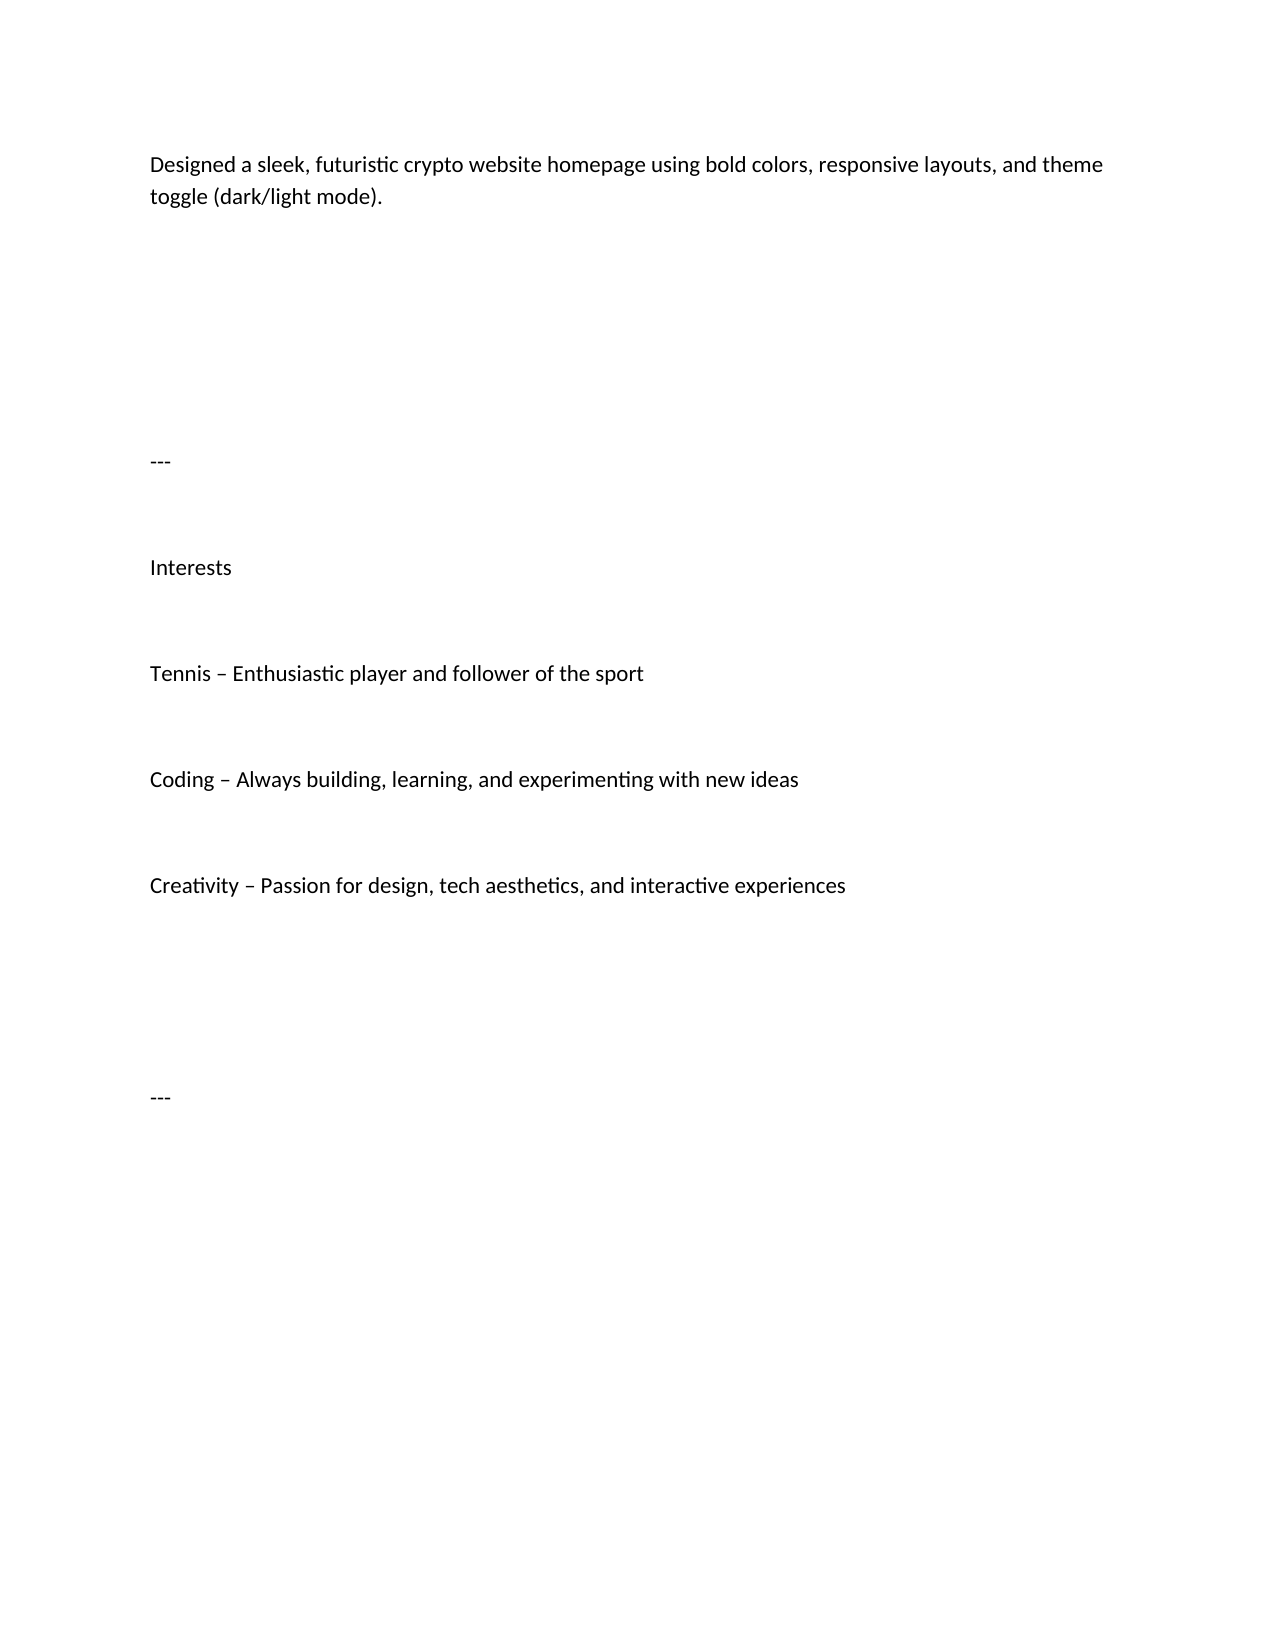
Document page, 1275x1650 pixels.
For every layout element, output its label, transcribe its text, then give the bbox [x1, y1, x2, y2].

text Interests [150, 553, 1125, 581]
text Tennis – Enthusiastic player and follower of the sport [150, 659, 1125, 687]
text Creativity – Passion for design, tech aesthetics, and interactive experiences [150, 871, 1125, 899]
text --- [150, 1083, 1125, 1112]
text --- [150, 447, 1125, 475]
text Coding – Always building, learning, and experimenting with new ideas [150, 765, 1125, 793]
text Designed a sleek, futuristic crypto website homepage using bold colors, responsive layouts, and theme toggle (dark/light mode). [150, 150, 1125, 210]
